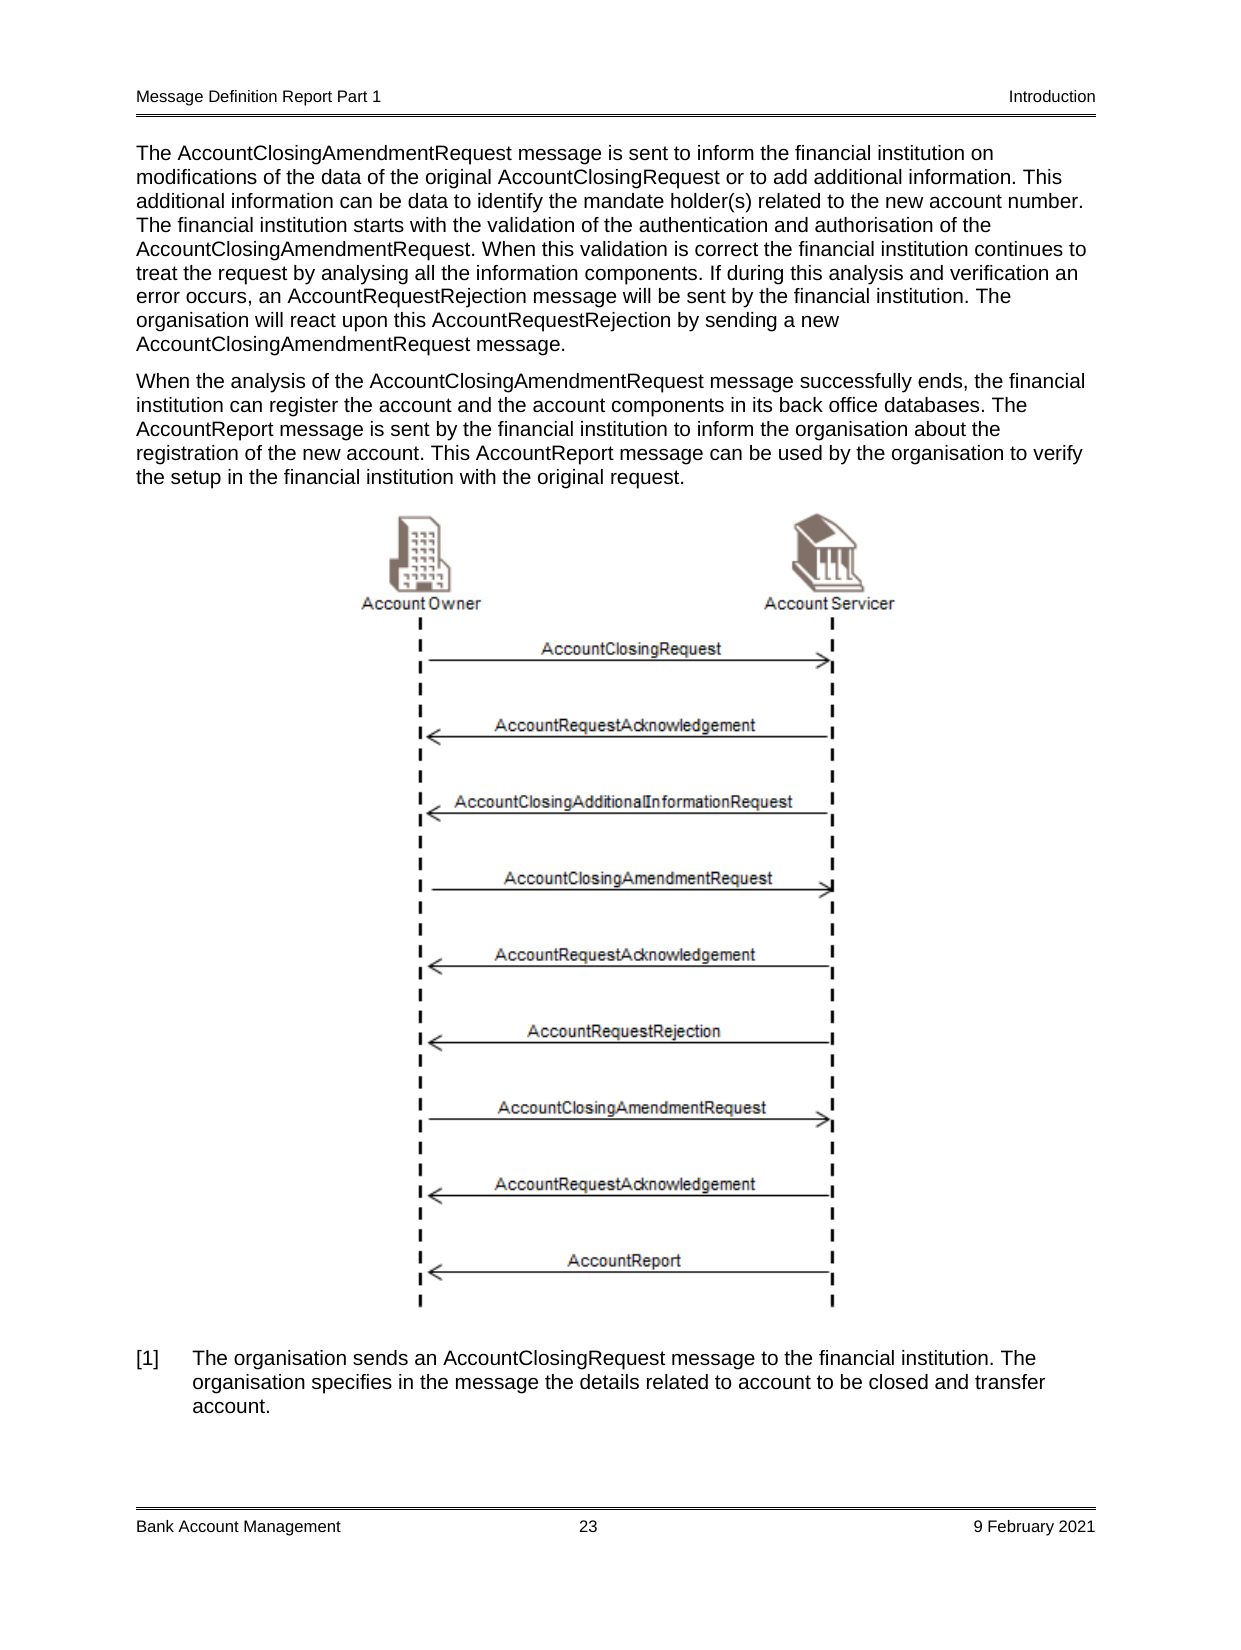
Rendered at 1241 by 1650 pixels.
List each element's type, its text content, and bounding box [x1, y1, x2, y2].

text [1] The organisation sends an AccountClosingRequest message to the financial institution. The organisation specifies in the message the details related to account to be closed and transfer account. [136, 1346, 1104, 1418]
text The AccountClosingAmendmentRequest message is sent to inform the financial institution on modifications of the data of the original AccountClosingRequest or to add additional information. This additional information can be data to identify the mandate holder(s) related to the new account number. The financial institution starts with the validation of the authentication and authorisation of the AccountClosingAmendmentRequest. When this validation is correct the financial institution continues to treat the request by analysing all the information components. If during this analysis and verification an error occurs, an AccountRequestRejection message will be sent by the financial institution. The organisation will react upon this AccountRequestRejection by sending a new AccountClosingAmendmentRequest message. [136, 141, 1104, 356]
text When the analysis of the AccountClosingAmendmentRequest message successfully ends, the financial institution can register the account and the account components in its back office databases. The AccountReport message is sent by the financial institution to inform the organisation about the registration of the new account. This AccountReport message can be used by the organisation to verify the setup in the financial institution with the original request. [136, 369, 1104, 488]
picture [320, 513, 920, 1309]
